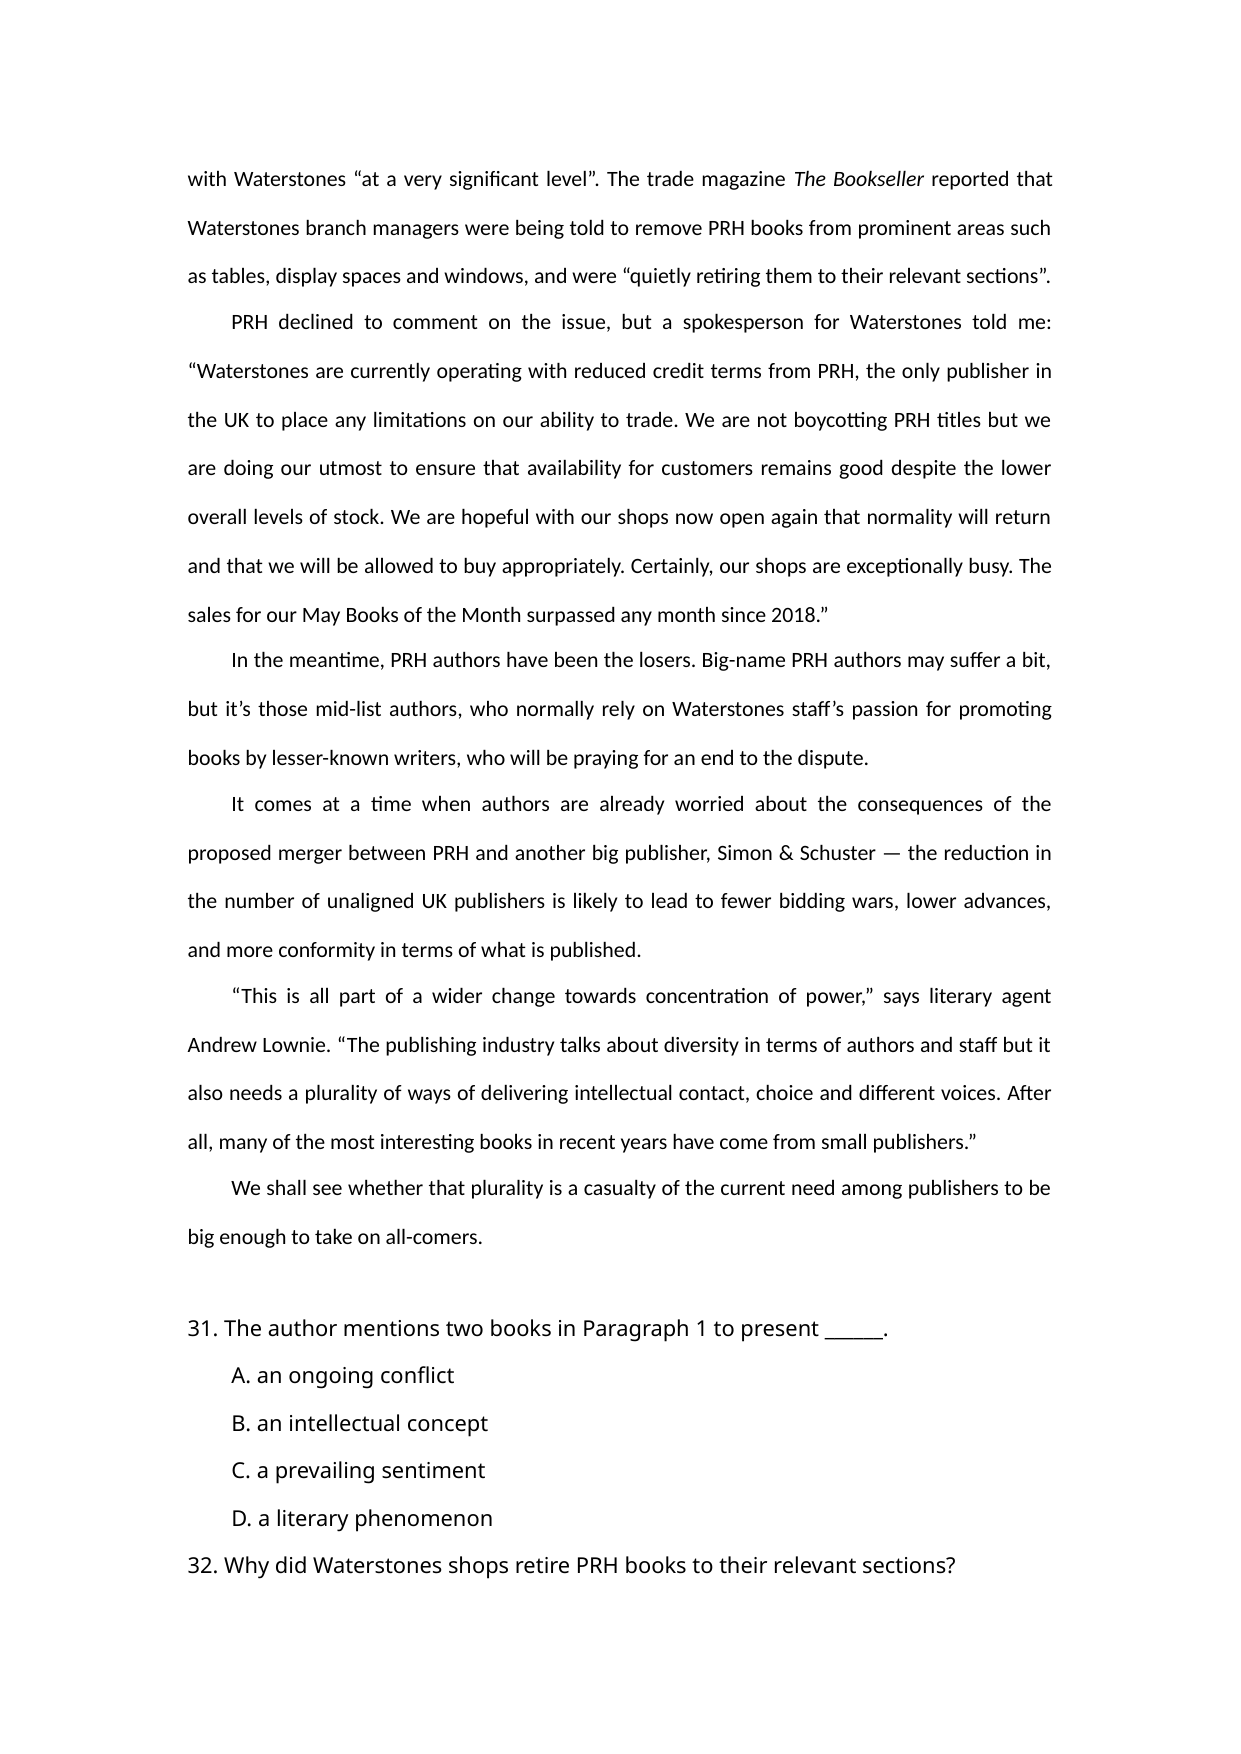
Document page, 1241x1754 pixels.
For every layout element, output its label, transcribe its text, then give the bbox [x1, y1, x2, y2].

text B. an intellectual concept [187, 1406, 1053, 1439]
text D. a literary phenomenon [187, 1501, 1053, 1534]
text It comes at a time when authors are already worried about the consequences of the proposed merger between PRH and another big publisher, Simon & Schuster — the reduction in the number of unaligned UK publishers is likely to lead to fewer bidding wars, lower advances, and more conformity in terms of what is published. [187, 787, 1053, 966]
text In the meantime, PRH authors have been the losers. Big-name PRH authors may suffer a bit, but it’s those mid-list authors, who normally rely on Waterstones staff’s passion for promoting books by lesser-known writers, who will be praying for an end to the dispute. [187, 644, 1053, 774]
text 31. The author mentions two books in Paragraph 1 to present ______. [187, 1312, 1053, 1344]
text 32. Why did Waterstones shops retire PRH books to their relevant sections? [187, 1548, 1053, 1581]
text We shall see whether that plurality is a casualty of the current need among publishers to be big enough to take on all-comers. [187, 1171, 1053, 1252]
text PRH declined to comment on the issue, but a spokesperson for Waterstones told me: “Waterstones are currently operating with reduced credit terms from PRH, the only publisher in the UK to place any limitations on our ability to trade. We are not boycotting PRH titles but we are doing our utmost to ensure that availability for customers remains good despite the lower overall levels of stock. We are hopeful with our shops now open again that normality will return and that we will be allowed to buy appropriately. Certainly, our shops are exceptionally busy. The sales for our May Books of the Month surpassed any month since 2018.” [187, 305, 1053, 630]
text A. an ongoing conflict [187, 1359, 1053, 1391]
text C. a prevailing sentiment [187, 1454, 1053, 1486]
text “This is all part of a wider change towards concentration of power,” says literary agent Andrew Lownie. “The publishing industry talks about diversity in terms of authors and staff but it also needs a plurality of ways of delivering intellectual contact, choice and different voices. After all, many of the most interesting books in recent years have come from small publishers.” [187, 979, 1053, 1158]
